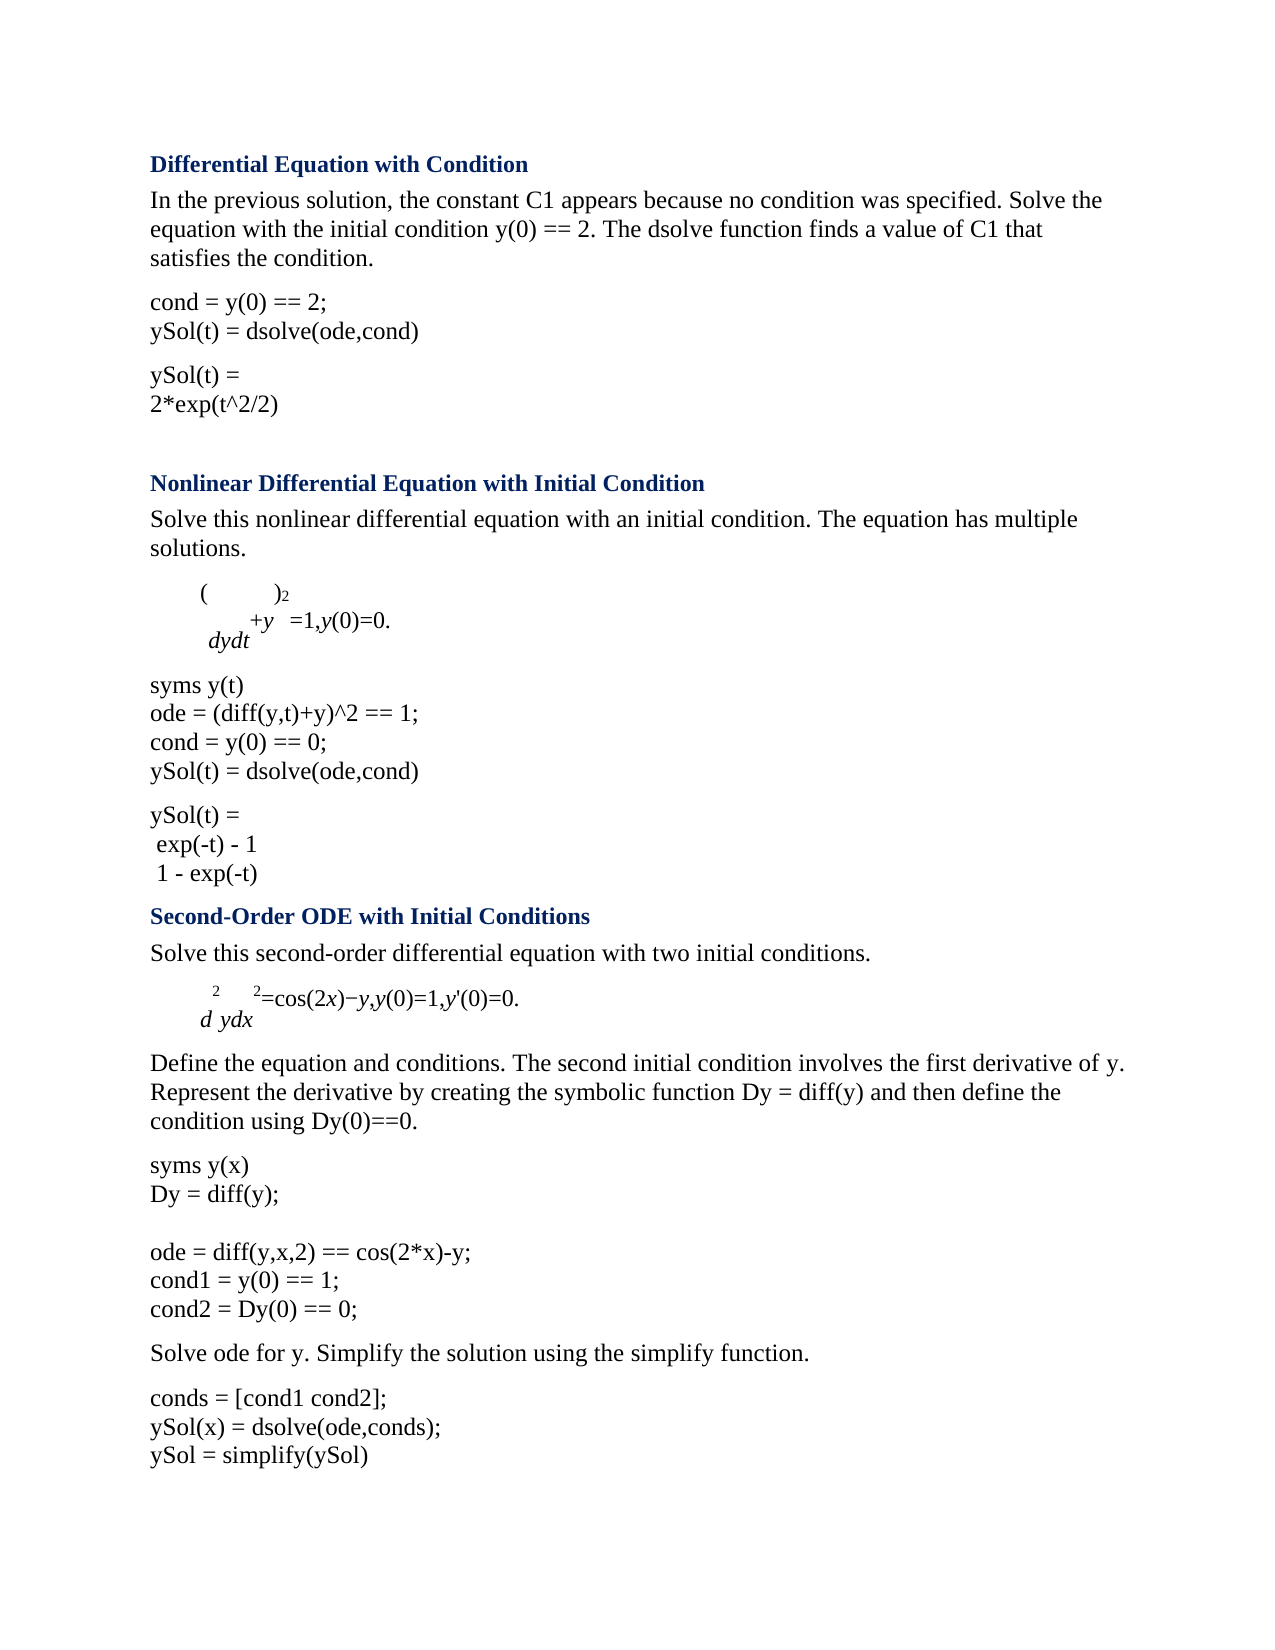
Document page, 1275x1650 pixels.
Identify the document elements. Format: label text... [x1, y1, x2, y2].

text 1 - exp(-t) [150, 858, 1125, 887]
text cond = y(0) == 2; [150, 287, 1125, 316]
text Solve this nonlinear differential equation with an initial condition. The equation has multiple solutions. [150, 504, 1125, 562]
text Second-Order ODE with Initial Conditions [150, 902, 1125, 930]
text conds = [cond1 cond2]; [150, 1383, 1125, 1412]
text Solve ode for y. Simplify the solution using the simplify function. [150, 1338, 1125, 1367]
text 2*exp(t^2/2) [150, 389, 1125, 418]
text cond2 = Dy(0) == 0; [150, 1294, 1125, 1323]
text Dy = diff(y); [150, 1179, 1125, 1208]
text Nonlinear Differential Equation with Initial Condition [150, 469, 1125, 497]
text ySol(t) = [150, 360, 1125, 389]
text syms y(t) [150, 670, 1125, 698]
text d2ydx2=cos(2x)−y,y(0)=1,y'(0)=0. [200, 982, 1125, 1033]
text ySol(t) = [150, 800, 1125, 829]
text ySol(t) = dsolve(ode,cond) [150, 316, 1125, 345]
text In the previous solution, the constant C1 appears because no condition was specified. Solve the equation with the initial condition y(0) == 2. The dsolve function finds a value of C1 that satisfies the condition. [150, 185, 1125, 272]
text (dydt+y)2=1,y(0)=0. [200, 577, 1125, 654]
text Solve this second-order differential equation with two initial conditions. [150, 938, 1125, 966]
text ySol(t) = dsolve(ode,cond) [150, 756, 1125, 785]
text cond = y(0) == 0; [150, 727, 1125, 756]
text ySol = simplify(ySol) [150, 1440, 1125, 1469]
text Define the equation and conditions. The second initial condition involves the first derivative of y. Represent the derivative by creating the symbolic function Dy = diff(y) and then define the condition using Dy(0)==0. [150, 1048, 1125, 1135]
text ySol(x) = dsolve(ode,conds); [150, 1412, 1125, 1440]
text syms y(x) [150, 1150, 1125, 1179]
text ode = diff(y,x,2) == cos(2*x)-y; [150, 1237, 1125, 1265]
text ode = (diff(y,t)+y)^2 == 1; [150, 698, 1125, 727]
text exp(-t) - 1 [150, 829, 1125, 858]
text Differential Equation with Condition [150, 150, 1125, 178]
text cond1 = y(0) == 1; [150, 1265, 1125, 1294]
